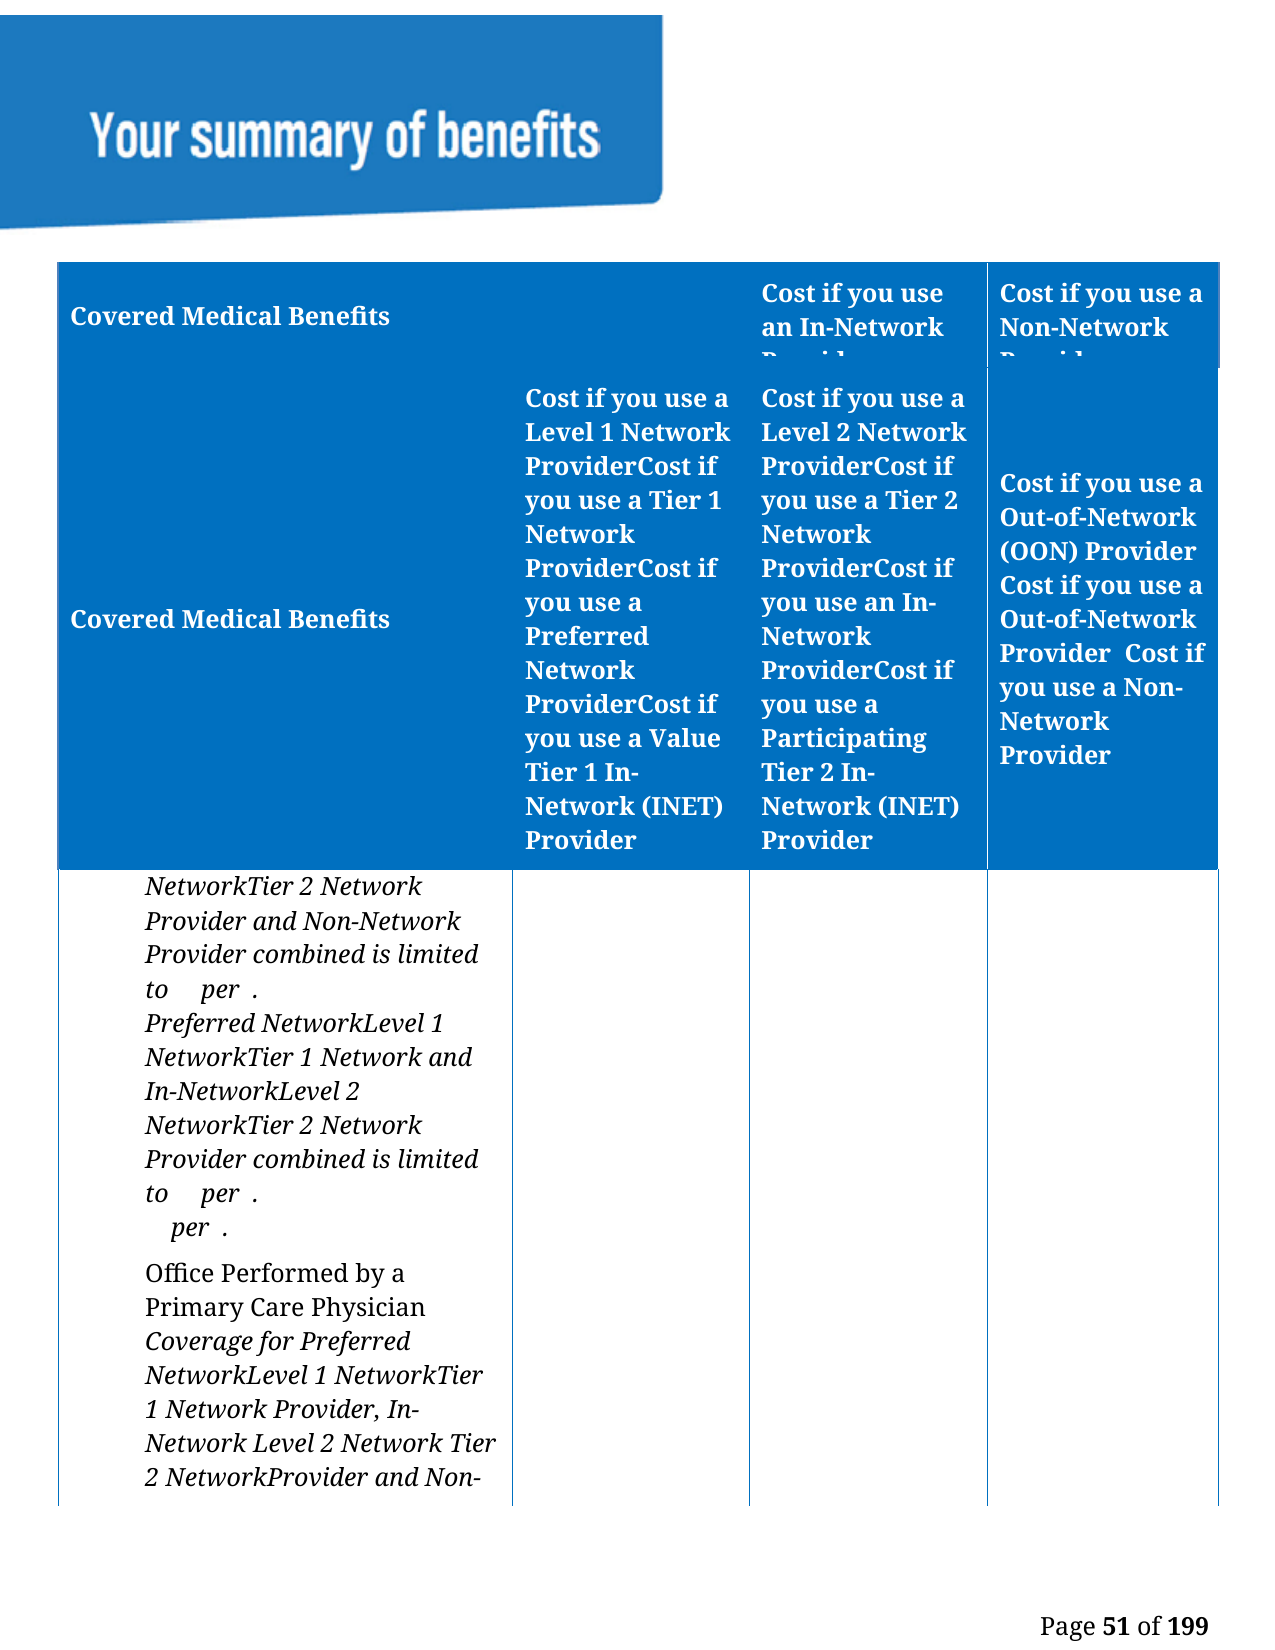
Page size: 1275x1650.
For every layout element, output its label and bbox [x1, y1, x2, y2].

picture [0, 15, 667, 235]
